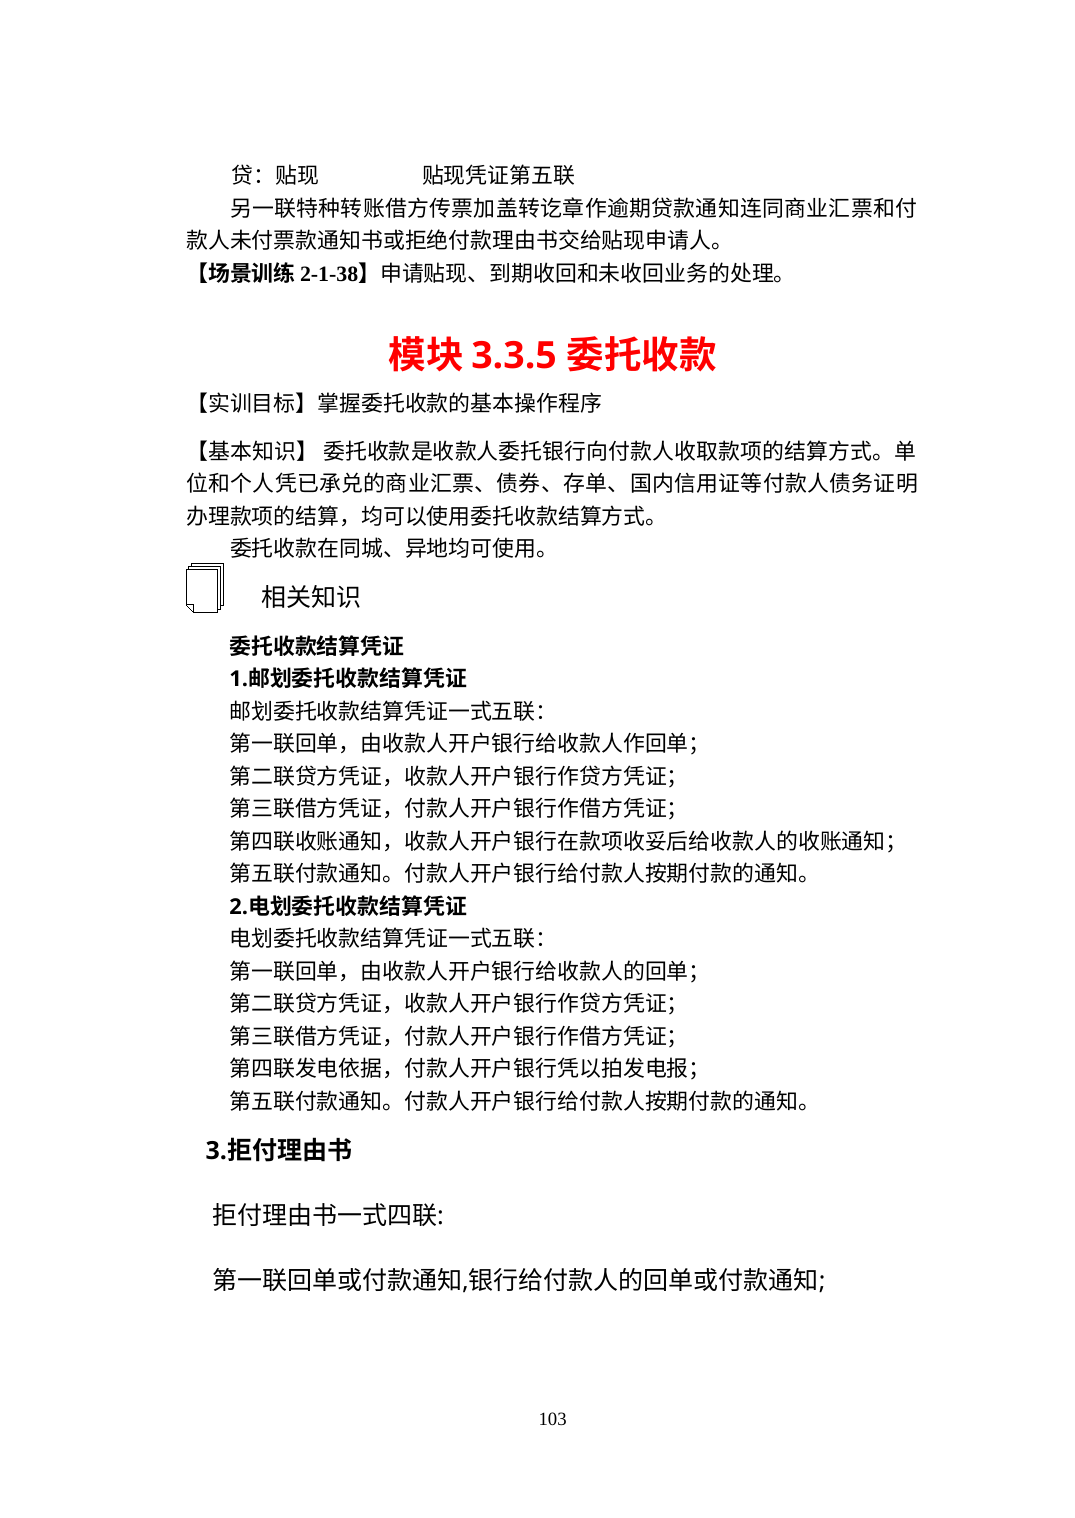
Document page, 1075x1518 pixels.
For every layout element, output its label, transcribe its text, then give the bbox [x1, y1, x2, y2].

text 【实训目标】掌握委托收款的基本操作程序 [186, 385, 919, 418]
text 相关知识 [186, 563, 919, 628]
text 贷：贴现 贴现凭证第五联 [186, 158, 919, 190]
text 第四联收账通知，收款人开户银行在款项收妥后给收款人的收账通知； [186, 823, 919, 856]
text 第一联回单或付款通知,银行给付款人的回单或付款通知; [186, 1246, 919, 1311]
text 邮划委托收款结算凭证一式五联： [186, 693, 919, 726]
text 第一联回单，由收款人开户银行给收款人作回单； [186, 726, 919, 758]
text 第四联发电依据，付款人开户银行凭以拍发电报； [186, 1051, 919, 1083]
text 1.邮划委托收款结算凭证 [186, 661, 919, 693]
text 第二联贷方凭证，收款人开户银行作贷方凭证； [186, 986, 919, 1018]
text 另一联特种转账借方传票加盖转讫章作逾期贷款通知连同商业汇票和付款人未付票款通知书或拒绝付款理由书交给贴现申请人。 [186, 190, 919, 255]
text 电划委托收款结算凭证一式五联： [186, 921, 919, 953]
text 第三联借方凭证，付款人开户银行作借方凭证； [186, 1018, 919, 1051]
text 第五联付款通知。付款人开户银行给付款人按期付款的通知。 [186, 856, 919, 888]
text 第五联付款通知。付款人开户银行给付款人按期付款的通知。 [186, 1083, 919, 1116]
text 委托收款在同城、异地均可使用。 [186, 531, 919, 563]
text 【场景训练】申请贴现、到期收回和未收回业务的处理。 [186, 255, 919, 288]
text 委托收款结算凭证 [186, 628, 919, 661]
text 第三联借方凭证，付款人开户银行作借方凭证； [186, 791, 919, 823]
text 模块 委托收款 [186, 320, 919, 385]
text 拒付理由书一式四联: [186, 1181, 919, 1246]
text 【基本知识】 委托收款是收款人委托银行向付款人收取款项的结算方式。单位和个人凭已承兑的商业汇票、债券、存单、国内信用证等付款人债务证明办理款项的结算，均可以使用委托收款结算方式。 [186, 433, 919, 531]
text 第一联回单，由收款人开户银行给收款人的回单； [186, 953, 919, 986]
text 3.拒付理由书 [186, 1116, 919, 1181]
text 2.电划委托收款结算凭证 [186, 888, 919, 921]
text 第二联贷方凭证，收款人开户银行作贷方凭证； [186, 758, 919, 791]
